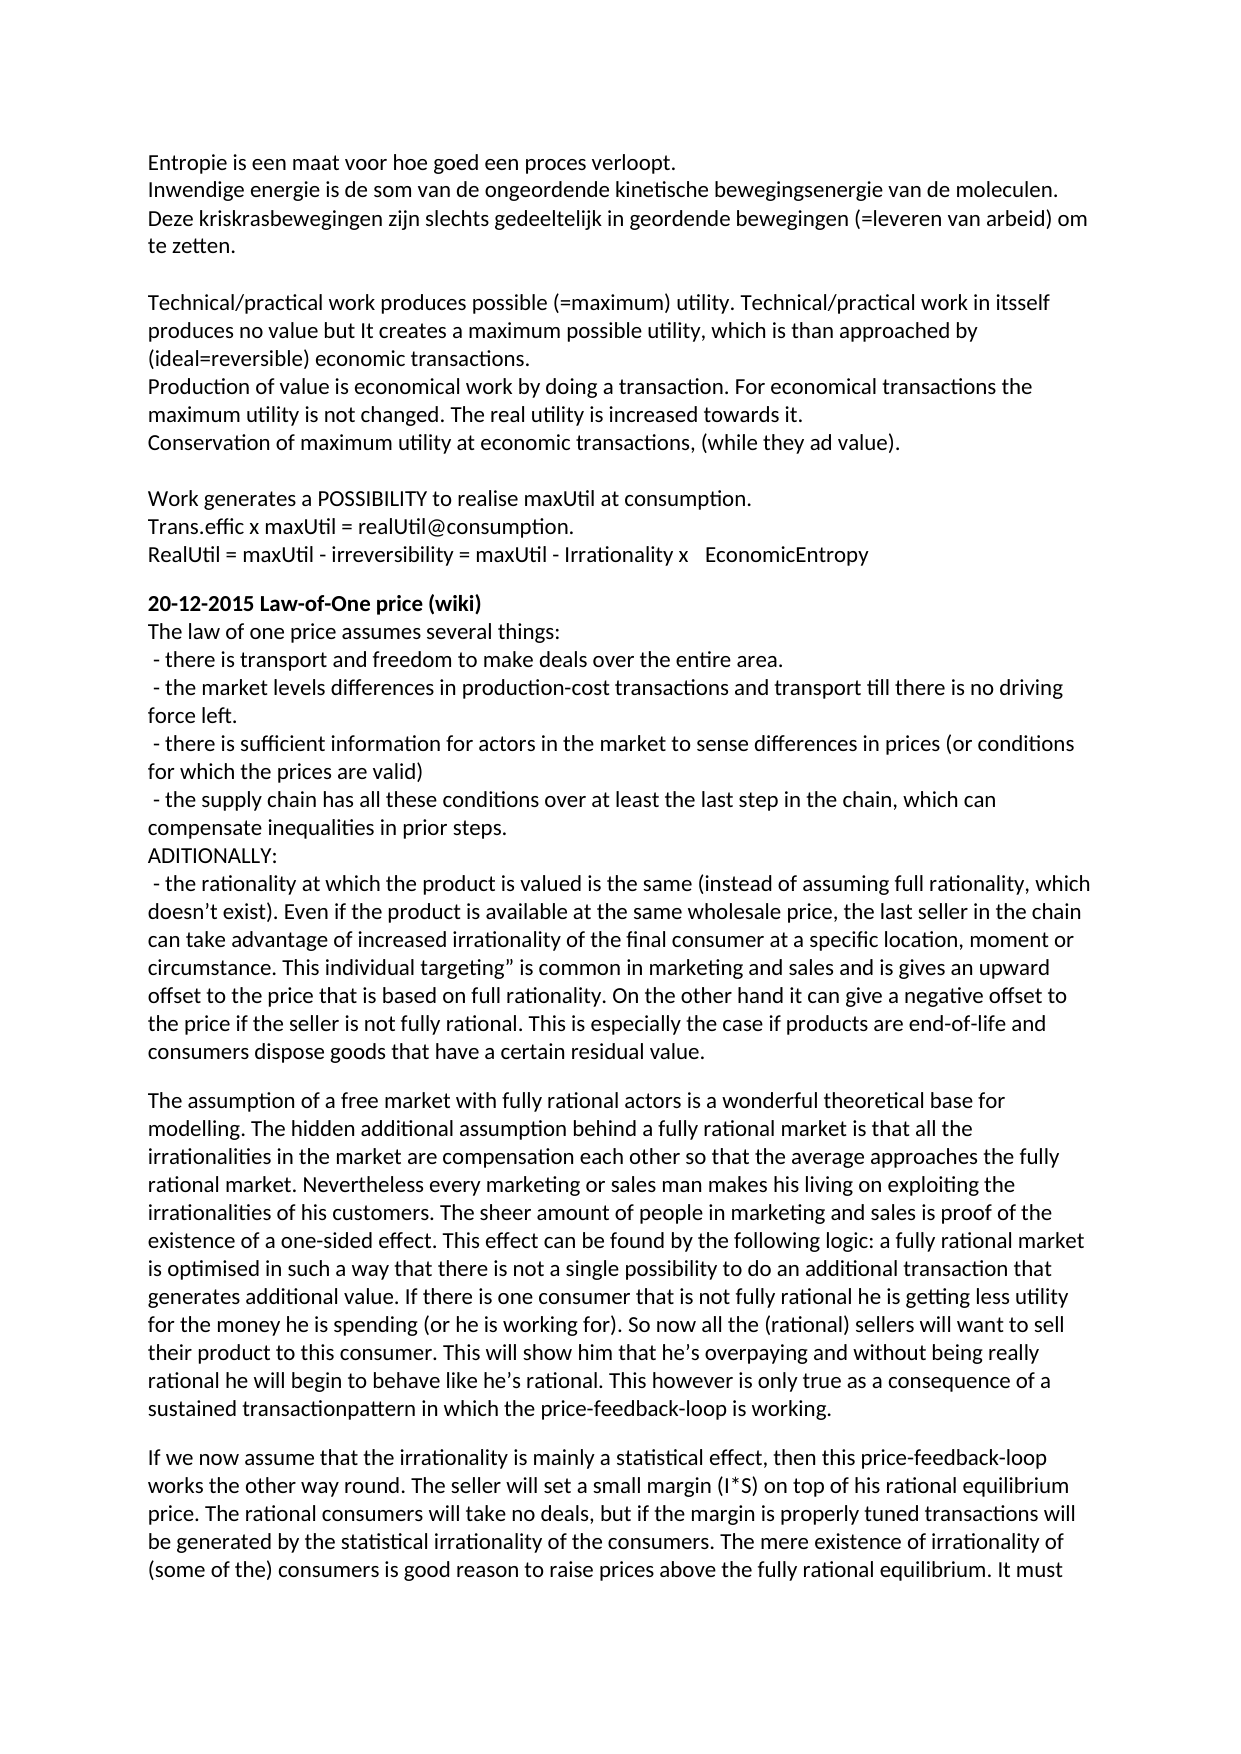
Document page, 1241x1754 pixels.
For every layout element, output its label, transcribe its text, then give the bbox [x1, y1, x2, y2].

text Entropie is een maat voor hoe goed een proces verloopt. Inwendige energie is de som van de ongeordende kinetische bewegingsenergie van de moleculen. Deze kriskrasbewegingen zijn slechts gedeeltelijk in geordende bewegingen (=leveren van arbeid) om te zetten. Technical/practical work produces possible (=maximum) utility. Technical/practical work in itsself produces no value but It creates a maximum possible utility, which is than approached by (ideal=reversible) economic transactions. Production of value is economical work by doing a transaction. For economical transactions the maximum utility is not changed. The real utility is increased towards it. Conservation of maximum utility at economic transactions, (while they ad value). Work generates a POSSIBILITY to realise maxUtil at consumption. Trans.effic x maxUtil = realUtil@consumption. RealUtil = maxUtil - irreversibility = maxUtil - Irrationality x EconomicEntropy [148, 148, 1093, 568]
text The assumption of a free market with fully rational actors is a wonderful theoretical base for modelling. The hidden additional assumption behind a fully rational market is that all the irrationalities in the market are compensation each other so that the average approaches the fully rational market. Nevertheless every marketing or sales man makes his living on exploiting the irrationalities of his customers. The sheer amount of people in marketing and sales is proof of the existence of a one-sided effect. This effect can be found by the following logic: a fully rational market is optimised in such a way that there is not a single possibility to do an additional transaction that generates additional value. If there is one consumer that is not fully rational he is getting less utility for the money he is spending (or he is working for). So now all the (rational) sellers will want to sell their product to this consumer. This will show him that he’s overpaying and without being really rational he will begin to behave like he’s rational. This however is only true as a consequence of a sustained transactionpattern in which the price-feedback-loop is working. [148, 1086, 1093, 1422]
text 20-12-2015 Law-of-One price (wiki) The law of one price assumes several things: - there is transport and freedom to make deals over the entire area. - the market levels differences in production-cost transactions and transport till there is no driving force left. - there is sufficient information for actors in the market to sense differences in prices (or conditions for which the prices are valid) - the supply chain has all these conditions over at least the last step in the chain, which can compensate inequalities in prior steps. ADITIONALLY: - the rationality at which the product is valued is the same (instead of assuming full rationality, which doesn’t exist). Even if the product is available at the same wholesale price, the last seller in the chain can take advantage of increased irrationality of the final consumer at a specific location, moment or circumstance. This individual targeting” is common in marketing and sales and is gives an upward offset to the price that is based on full rationality. On the other hand it can give a negative offset to the price if the seller is not fully rational. This is especially the case if products are end-of-life and consumers dispose goods that have a certain residual value. [148, 589, 1093, 1065]
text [148, 1443, 1093, 1583]
